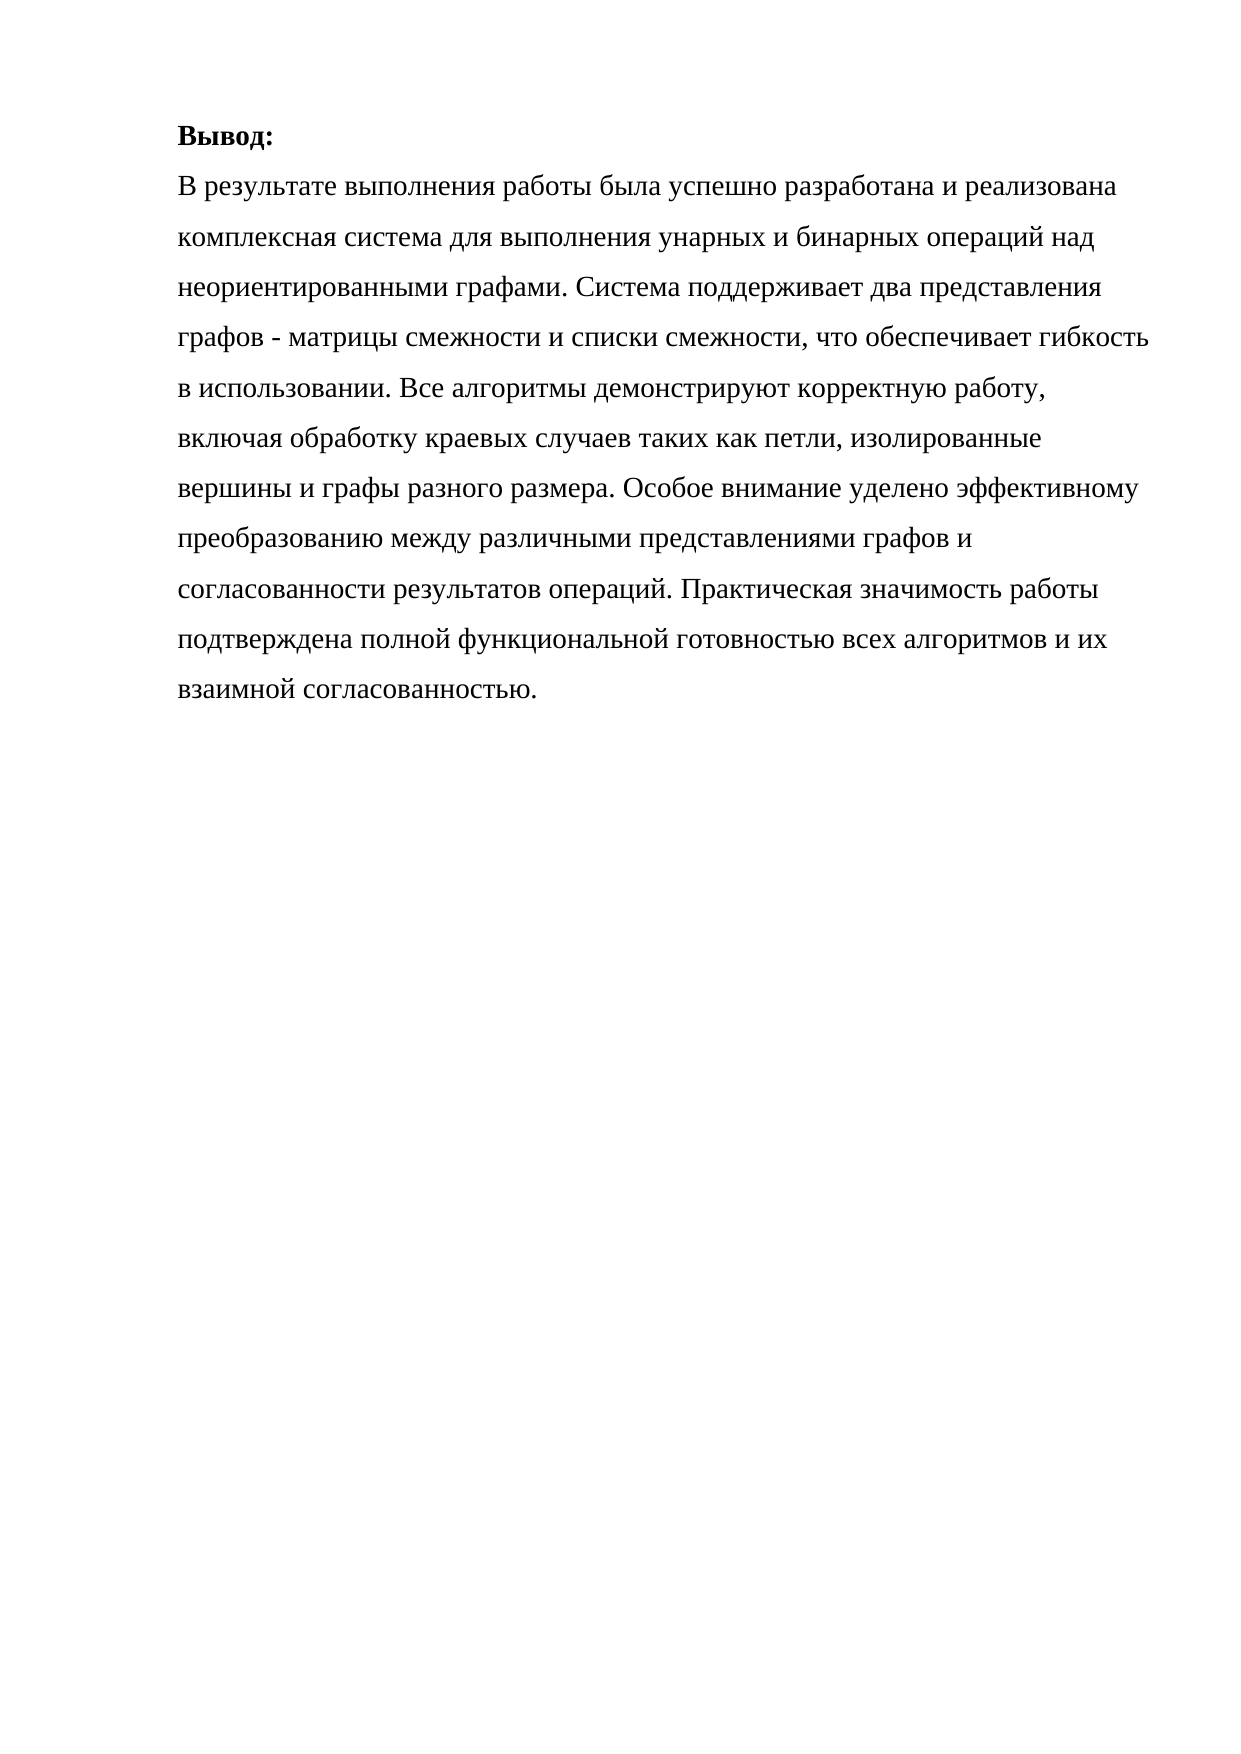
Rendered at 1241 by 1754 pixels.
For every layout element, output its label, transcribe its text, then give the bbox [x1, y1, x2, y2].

text Вывод: [177, 118, 1152, 152]
text В результате выполнения работы была успешно разработана и реализована комплексная система для выполнения унарных и бинарных операций над неориентированными графами. Система поддерживает два представления графов - матрицы смежности и списки смежности, что обеспечивает гибкость в использовании. Все алгоритмы демонстрируют корректную работу, включая обработку краевых случаев таких как петли, изолированные вершины и графы разного размера. Особое внимание уделено эффективному преобразованию между различными представлениями графов и согласованности результатов операций. Практическая значимость работы подтверждена полной функциональной готовностью всех алгоритмов и их взаимной согласованностью. [177, 168, 1152, 705]
